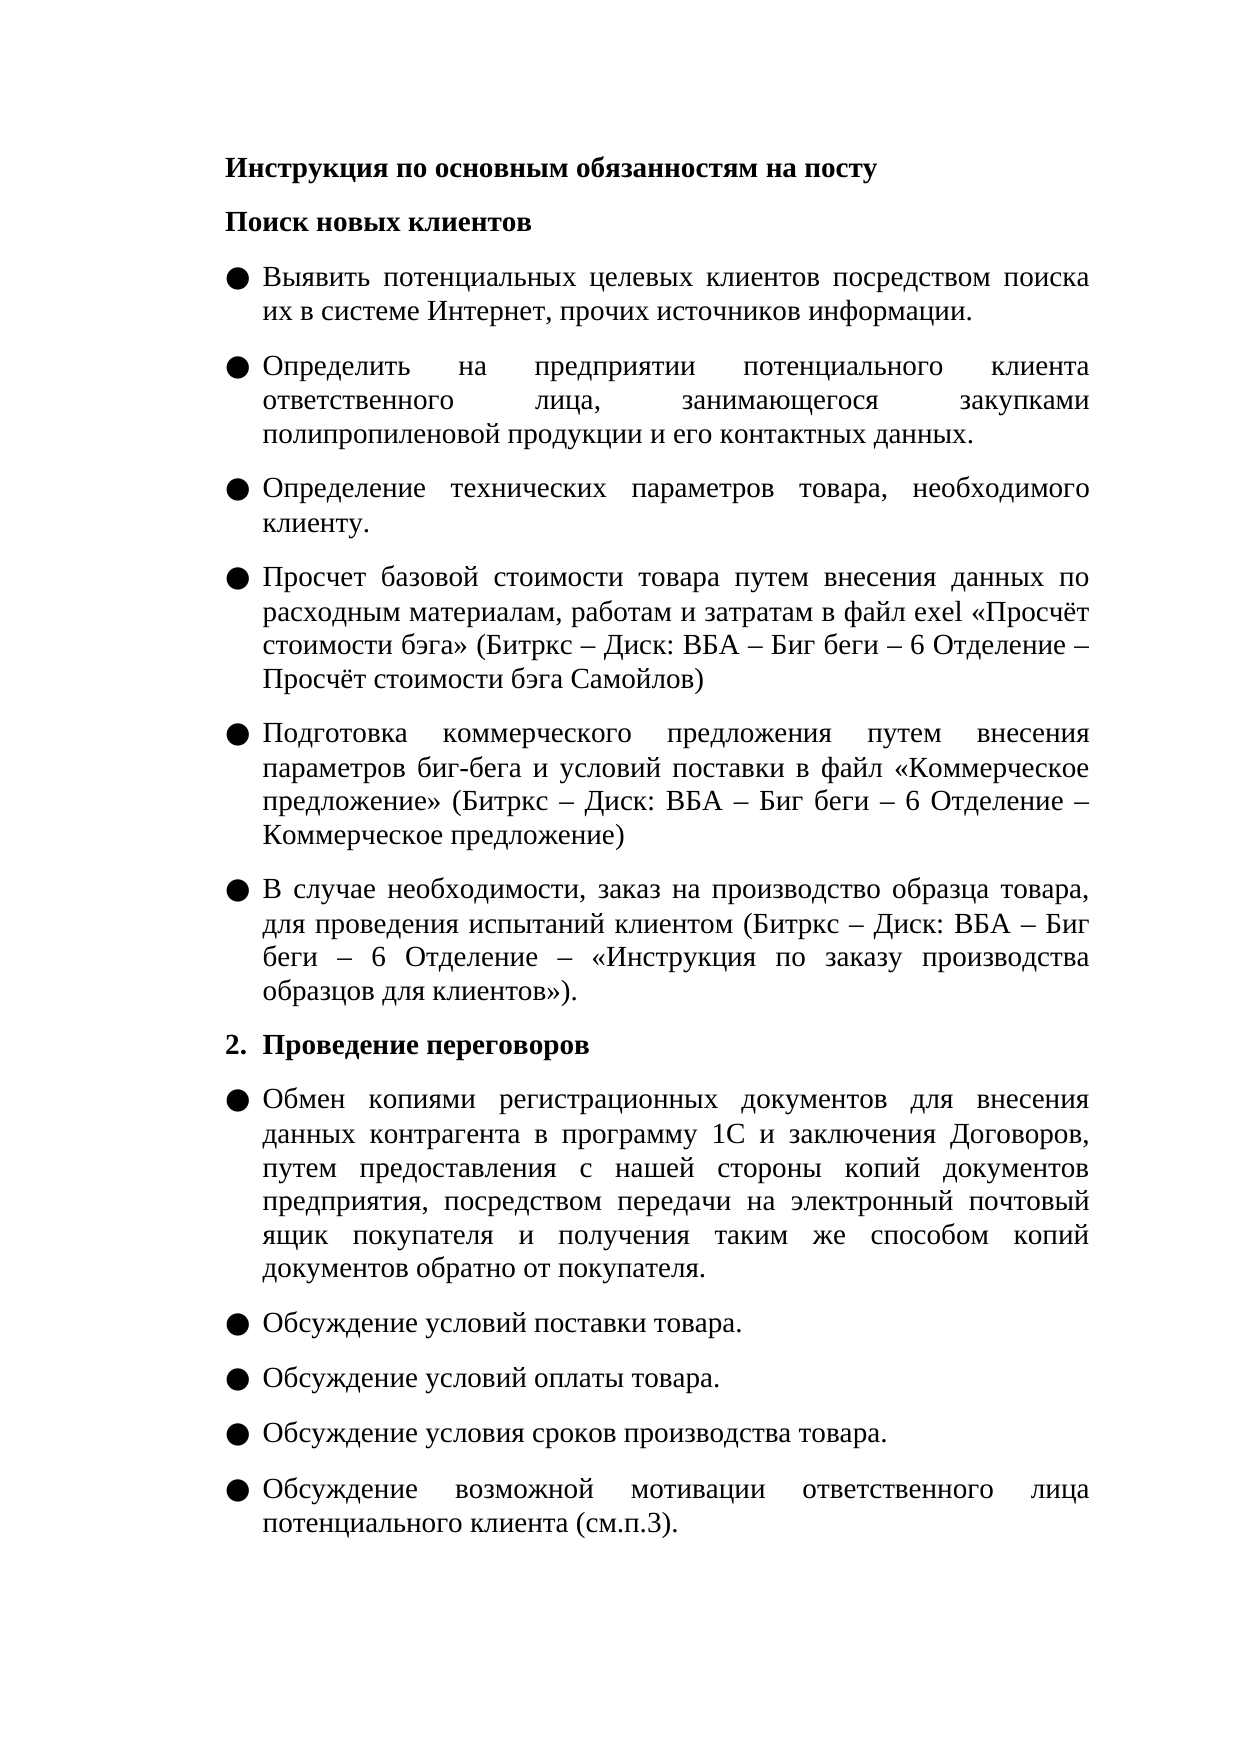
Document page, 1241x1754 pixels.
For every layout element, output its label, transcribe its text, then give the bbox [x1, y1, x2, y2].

text ● Обсуждение условий оплаты товара. [225, 1360, 1090, 1395]
text ● Обсуждение возможной мотивации ответственного лица потенциального клиента (см.п.3). [225, 1471, 1090, 1539]
text Инструкция по основным обязанностям на посту [225, 150, 1090, 183]
text ● Обсуждение условия сроков производства товара. [225, 1416, 1090, 1450]
text Поиск новых клиентов [225, 204, 1090, 238]
text ● В случае необходимости, заказ на производство образца товара, для проведения испытаний клиентом (Битркс – Диск: ВБА – Биг беги – 6 Отделение – «Инструкция по заказу производства образцов для клиентов»). [225, 871, 1090, 1006]
text ● Просчет базовой стоимости товара путем внесения данных по расходным материалам, работам и затратам в файл exel «Просчёт стоимости бэга» (Битркс – Диск: ВБА – Биг беги – 6 Отделение – Просчёт стоимости бэга Самойлов) [225, 559, 1090, 694]
text 2. Проведение переговоров [225, 1027, 1090, 1061]
text ● Подготовка коммерческого предложения путем внесения параметров биг-бега и условий поставки в файл «Коммерческое предложение» (Битркс – Диск: ВБА – Биг беги – 6 Отделение – Коммерческое предложение) [225, 715, 1090, 850]
text ● Определение технических параметров товара, необходимого клиенту. [225, 470, 1090, 538]
text ● Обмен копиями регистрационных документов для внесения данных контрагента в программу 1С и заключения Договоров, путем предоставления с нашей стороны копий документов предприятия, посредством передачи на электронный почтовый ящик покупателя и получения таким же способом копий документов обратно от покупателя. [225, 1082, 1090, 1284]
text ● Обсуждение условий поставки товара. [225, 1305, 1090, 1339]
text ● Выявить потенциальных целевых клиентов посредством поиска их в системе Интернет, прочих источников информации. [225, 259, 1090, 327]
text ● Определить на предприятии потенциального клиента ответственного лица, занимающегося закупками полипропиленовой продукции и его контактных данных. [225, 348, 1090, 449]
